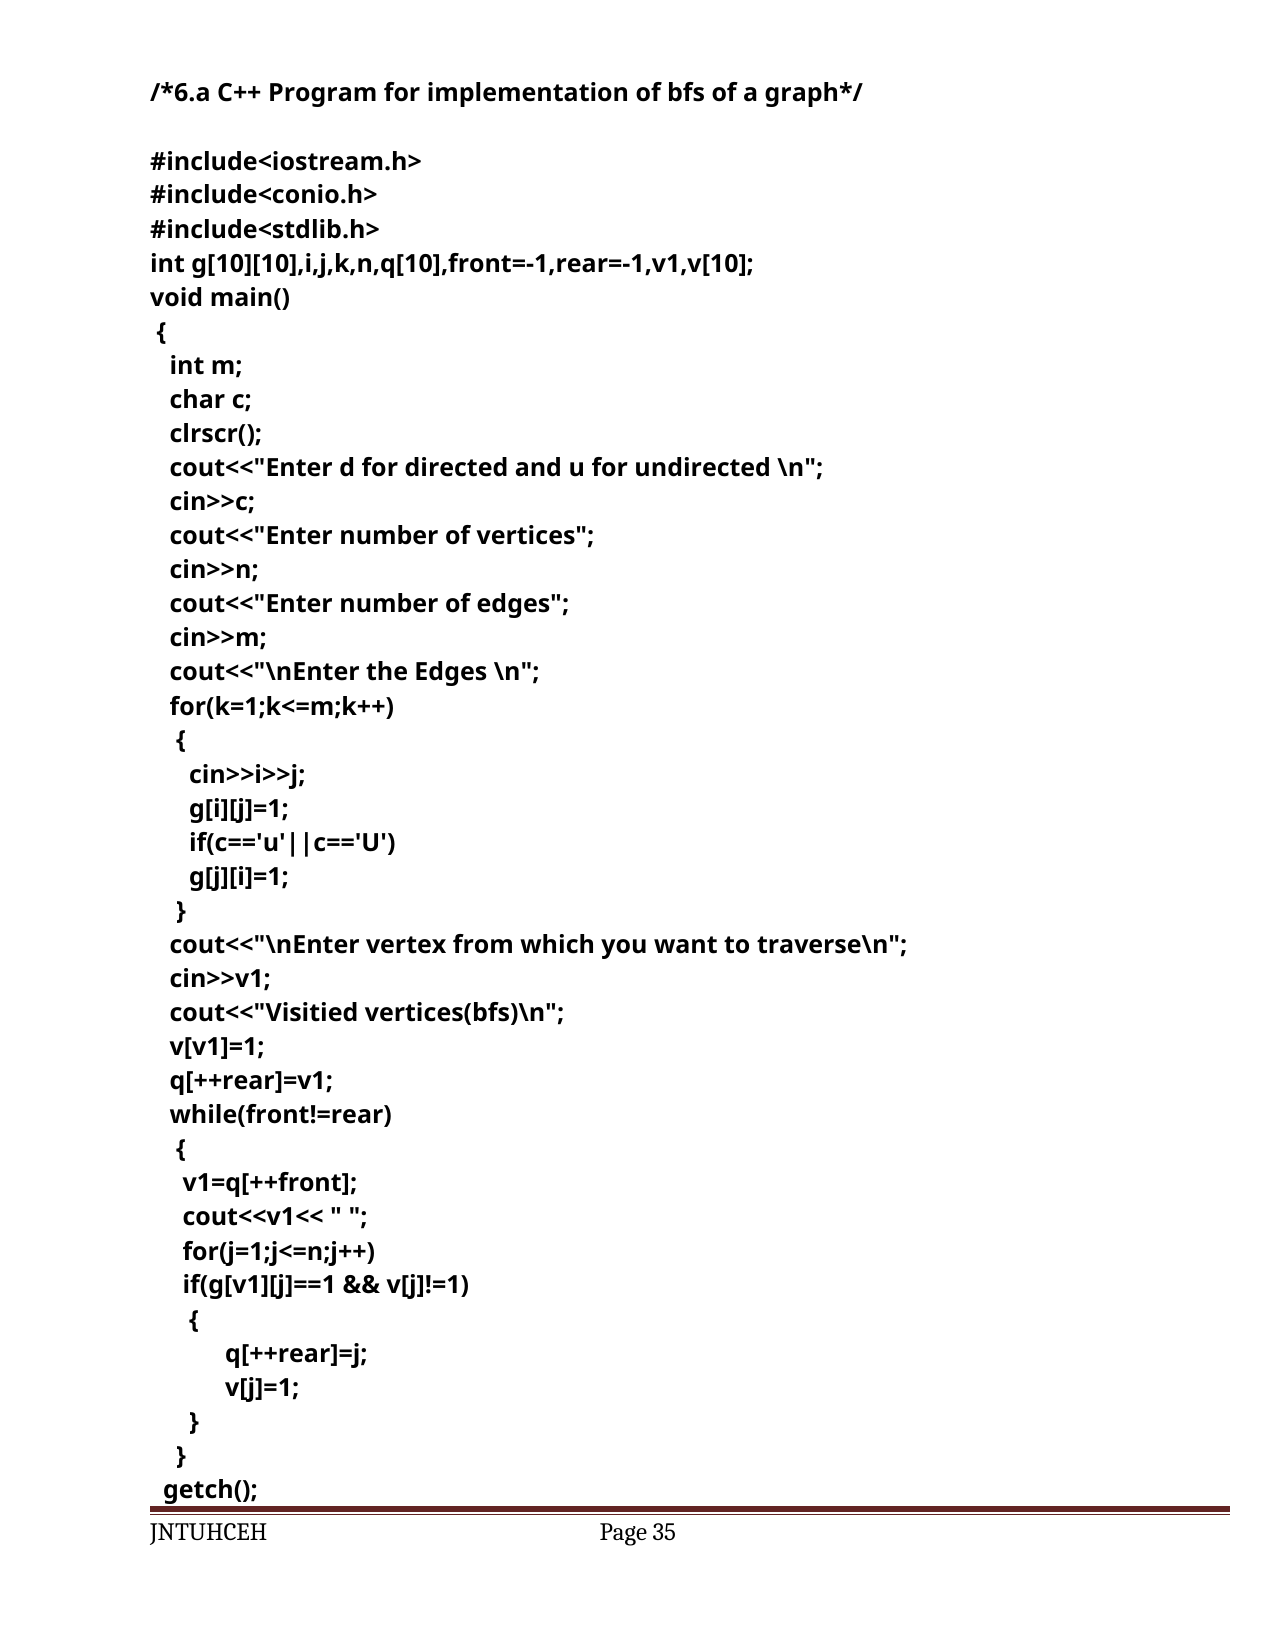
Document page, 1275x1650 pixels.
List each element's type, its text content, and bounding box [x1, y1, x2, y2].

text cin>>n; [150, 552, 1230, 586]
text int g[10][10],i,j,k,n,q[10],front=-1,rear=-1,v1,v[10]; [150, 245, 1230, 279]
text getch(); [150, 1472, 1230, 1506]
text q[++rear]=j; [150, 1335, 1230, 1369]
text v[v1]=1; [150, 1029, 1230, 1063]
text cout<<"Visitied vertices(bfs)\n"; [150, 995, 1230, 1029]
text #include<conio.h> [150, 177, 1230, 211]
text cin>>m; [150, 620, 1230, 654]
text void main() [150, 279, 1230, 313]
text for(j=1;j<=n;j++) [150, 1233, 1230, 1267]
text #include<iostream.h> [150, 143, 1230, 177]
text #include<stdlib.h> [150, 211, 1230, 245]
text cout<<"Enter number of edges"; [150, 586, 1230, 620]
text /*6.a C++ Program for implementation of bfs of a graph*/ [150, 75, 1230, 109]
text v1=q[++front]; [150, 1165, 1230, 1199]
text for(k=1;k<=m;k++) [150, 688, 1230, 722]
text clrscr(); [150, 416, 1230, 450]
text { [150, 722, 1230, 756]
text if(c=='u'||c=='U') [150, 824, 1230, 858]
text int m; [150, 347, 1230, 382]
text while(front!=rear) [150, 1097, 1230, 1131]
text { [150, 313, 1230, 347]
text cin>>i>>j; [150, 756, 1230, 790]
text { [150, 1131, 1230, 1165]
text cin>>c; [150, 484, 1230, 518]
text char c; [150, 382, 1230, 416]
text q[++rear]=v1; [150, 1063, 1230, 1097]
text cout<<v1<< " "; [150, 1199, 1230, 1233]
text g[i][j]=1; [150, 790, 1230, 824]
text } [150, 892, 1230, 927]
text g[j][i]=1; [150, 858, 1230, 892]
text cout<<"\nEnter the Edges \n"; [150, 654, 1230, 688]
text } [150, 1437, 1230, 1472]
text cout<<"Enter d for directed and u for undirected \n"; [150, 450, 1230, 484]
text if(g[v1][j]==1 && v[j]!=1) [150, 1267, 1230, 1301]
text { [150, 1301, 1230, 1335]
text cout<<"Enter number of vertices"; [150, 518, 1230, 552]
text v[j]=1; [150, 1369, 1230, 1403]
text } [150, 1403, 1230, 1437]
text cin>>v1; [150, 961, 1230, 995]
text cout<<"\nEnter vertex from which you want to traverse\n"; [150, 927, 1230, 961]
